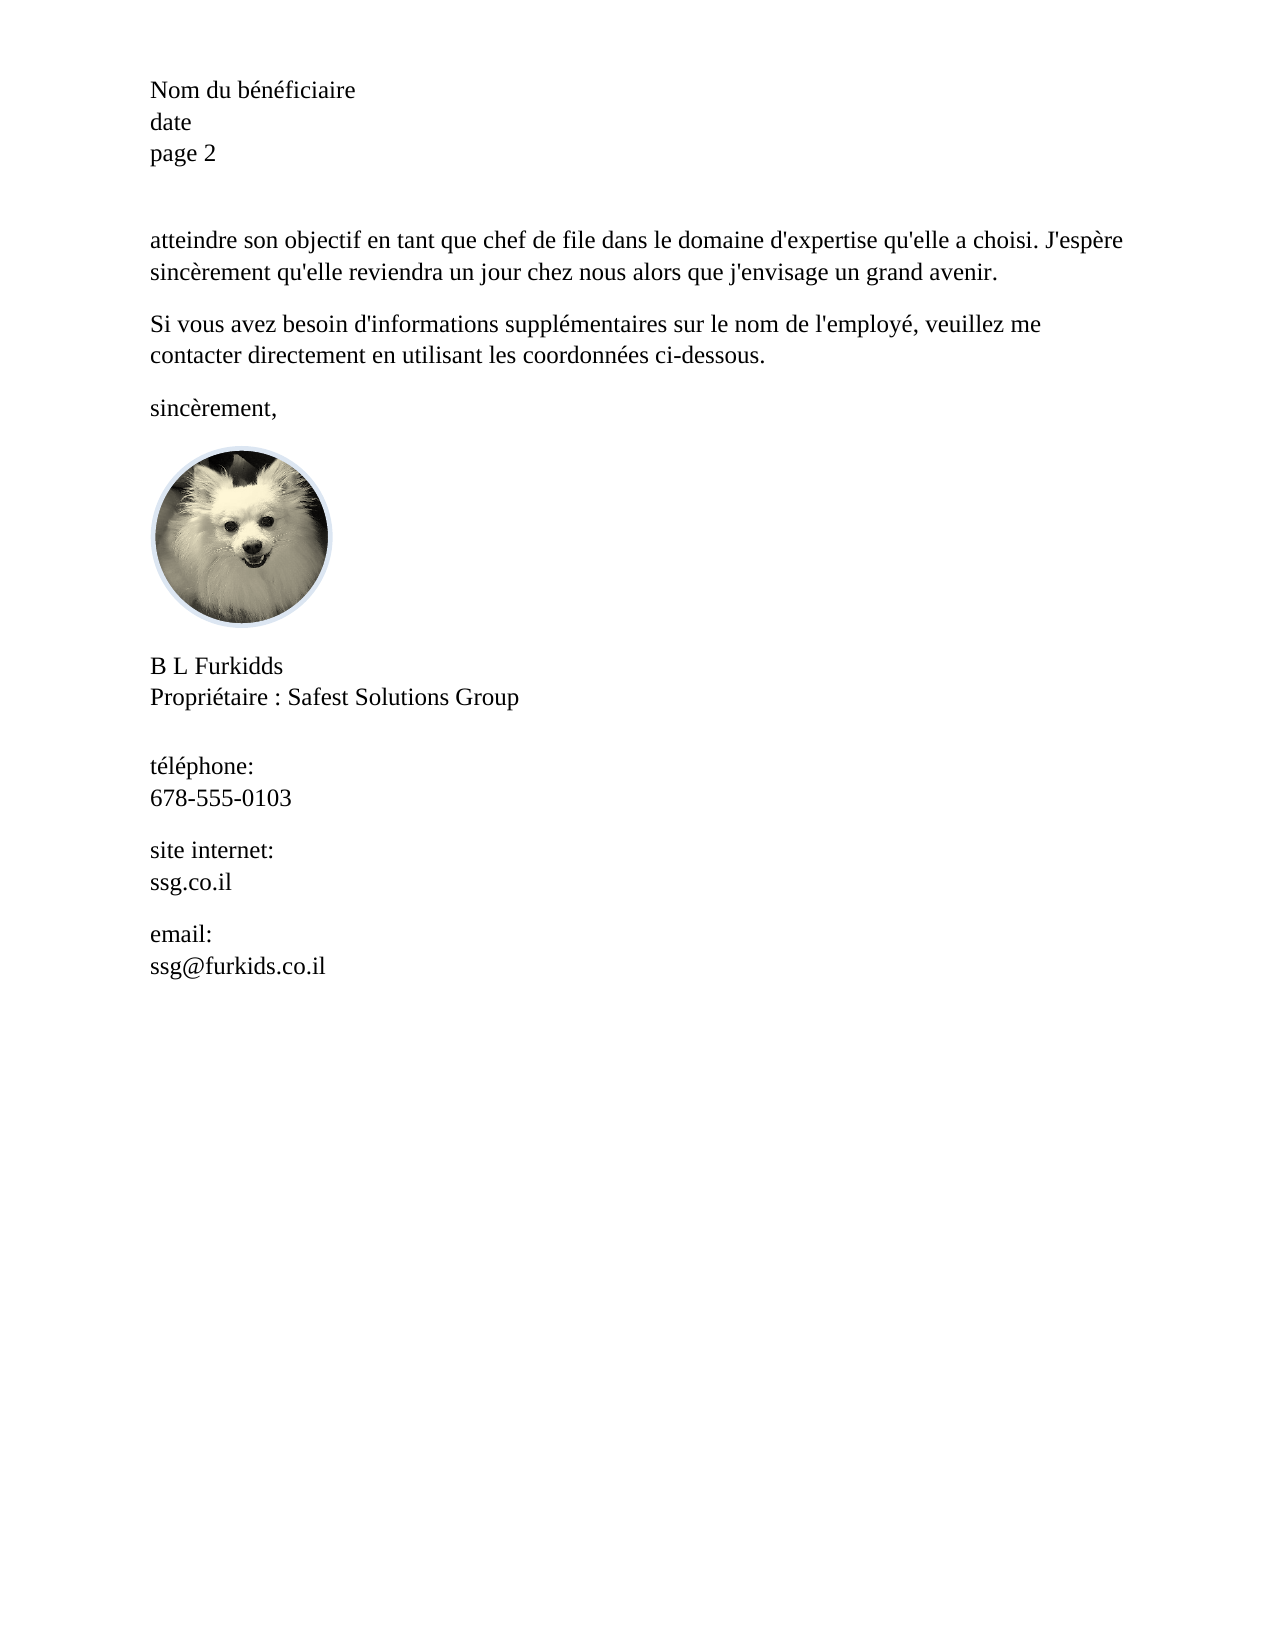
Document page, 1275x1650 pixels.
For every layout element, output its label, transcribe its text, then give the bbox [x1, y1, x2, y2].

text Si vous avez besoin d'informations supplémentaires sur le nom de l'employé, veuillez me contacter directement en utilisant les coordonnées ci-dessous. [150, 309, 1125, 369]
text ssg@furkids.co.il [150, 951, 1125, 979]
text ssg.co.il [150, 867, 1125, 896]
text Propriétaire : Safest Solutions Group [150, 682, 1125, 711]
text , [150, 393, 1125, 422]
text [150, 225, 1125, 285]
